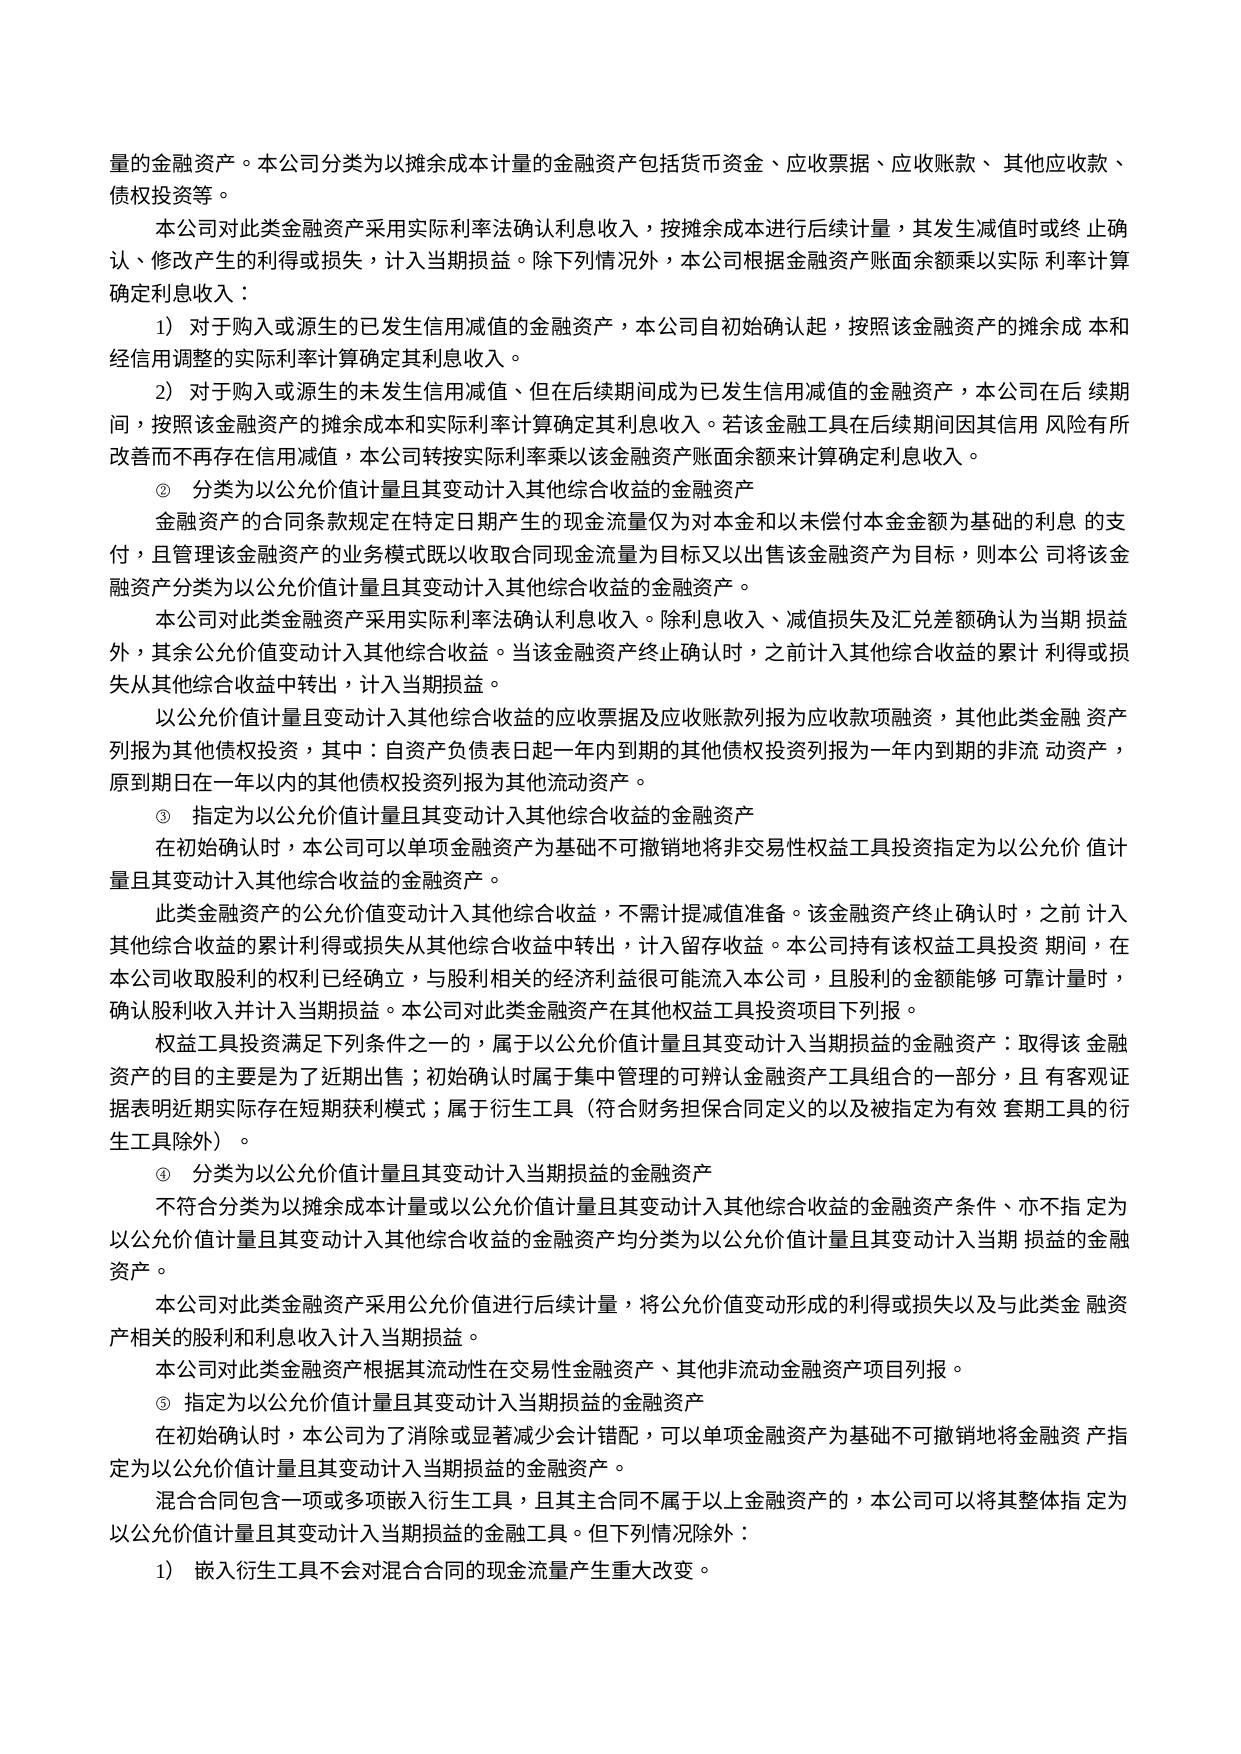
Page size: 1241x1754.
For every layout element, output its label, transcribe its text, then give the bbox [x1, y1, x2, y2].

text 1） 嵌入衍生工具不会对混合合同的现金流量产生重大改变。 [109, 1556, 1131, 1585]
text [109, 145, 1131, 210]
text 不符合分类为以摊余成本计量或以公允价值计量且其变动计入其他综合收益的金融资产条件、亦不指 定为以公允价值计量且其变动计入其他综合收益的金融资产均分类为以公允价值计量且其变动计入当期 损益的金融资产。 [109, 1188, 1131, 1286]
text 此类金融资产的公允价值变动计入其他综合收益，不需计提减值准备。该金融资产终止确认时，之前 计入其他综合收益的累计利得或损失从其他综合收益中转出，计入留存收益。本公司持有该权益工具投资 期间，在本公司收取股利的权利已经确立，与股利相关的经济利益很可能流入本公司，且股利的金额能够 可靠计量时，确认股利收入并计入当期损益。本公司对此类金融资产在其他权益工具投资项目下列报。 [109, 895, 1131, 1025]
text 1） 对于购入或源生的已发生信用减值的金融资产，本公司自初始确认起，按照该金融资产的摊余成 本和经信用调整的实际利率计算确定其利息收入。 [109, 308, 1131, 373]
text 2） 对于购入或源生的未发生信用减值、但在后续期间成为已发生信用减值的金融资产，本公司在后 续期间，按照该金融资产的摊余成本和实际利率计算确定其利息收入。若该金融工具在后续期间因其信用 风险有所改善而不再存在信用减值，本公司转按实际利率乘以该金融资产账面余额来计算确定利息收入。 [109, 373, 1131, 471]
list 分类为以公允价值计量且其变动计入当期损益的金融资产 [109, 1156, 1131, 1188]
list 分类为以公允价值计量且其变动计入其他综合收益的金融资产 [109, 471, 1131, 504]
text 权益工具投资满足下列条件之一的，属于以公允价值计量且其变动计入当期损益的金融资产：取得该 金融资产的目的主要是为了近期出售；初始确认时属于集中管理的可辨认金融资产工具组合的一部分，且 有客观证据表明近期实际存在短期获利模式；属于衍生工具（符合财务担保合同定义的以及被指定为有效 套期工具的衍生工具除外）。 [109, 1025, 1131, 1156]
text 本公司对此类金融资产采用实际利率法确认利息收入。除利息收入、减值损失及汇兑差额确认为当期 损益外，其余公允价值变动计入其他综合收益。当该金融资产终止确认时，之前计入其他综合收益的累计 利得或损失从其他综合收益中转出，计入当期损益。 [109, 602, 1131, 699]
text 本公司对此类金融资产根据其流动性在交易性金融资产、其他非流动金融资产项目列报。 [109, 1352, 1131, 1384]
text 金融资产的合同条款规定在特定日期产生的现金流量仅为对本金和以未偿付本金金额为基础的利息 的支付，且管理该金融资产的业务模式既以收取合同现金流量为目标又以出售该金融资产为目标，则本公 司将该金融资产分类为以公允价值计量且其变动计入其他综合收益的金融资产。 [109, 504, 1131, 602]
text 在初始确认时，本公司可以单项金融资产为基础不可撤销地将非交易性权益工具投资指定为以公允价 值计量且其变动计入其他综合收益的金融资产。 [109, 830, 1131, 895]
text 在初始确认时，本公司为了消除或显著减少会计错配，可以单项金融资产为基础不可撤销地将金融资 产指定为以公允价值计量且其变动计入当期损益的金融资产。 [109, 1417, 1131, 1482]
text 混合合同包含一项或多项嵌入衍生工具，且其主合同不属于以上金融资产的，本公司可以将其整体指 定为以公允价值计量且其变动计入当期损益的金融工具。但下列情况除外： [109, 1482, 1131, 1548]
list 指定为以公允价值计量且其变动计入其他综合收益的金融资产 [109, 797, 1131, 830]
list 指定为以公允价值计量且其变动计入当期损益的金融资产 [109, 1384, 1131, 1417]
text 本公司对此类金融资产采用公允价值进行后续计量，将公允价值变动形成的利得或损失以及与此类金 融资产相关的股利和利息收入计入当期损益。 [109, 1286, 1131, 1352]
text 以公允价值计量且变动计入其他综合收益的应收票据及应收账款列报为应收款项融资，其他此类金融 资产列报为其他债权投资，其中：自资产负债表日起一年内到期的其他债权投资列报为一年内到期的非流 动资产，原到期日在一年以内的其他债权投资列报为其他流动资产。 [109, 699, 1131, 797]
text 本公司对此类金融资产采用实际利率法确认利息收入，按摊余成本进行后续计量，其发生减值时或终 止确认、修改产生的利得或损失，计入当期损益。除下列情况外，本公司根据金融资产账面余额乘以实际 利率计算确定利息收入： [109, 210, 1131, 308]
